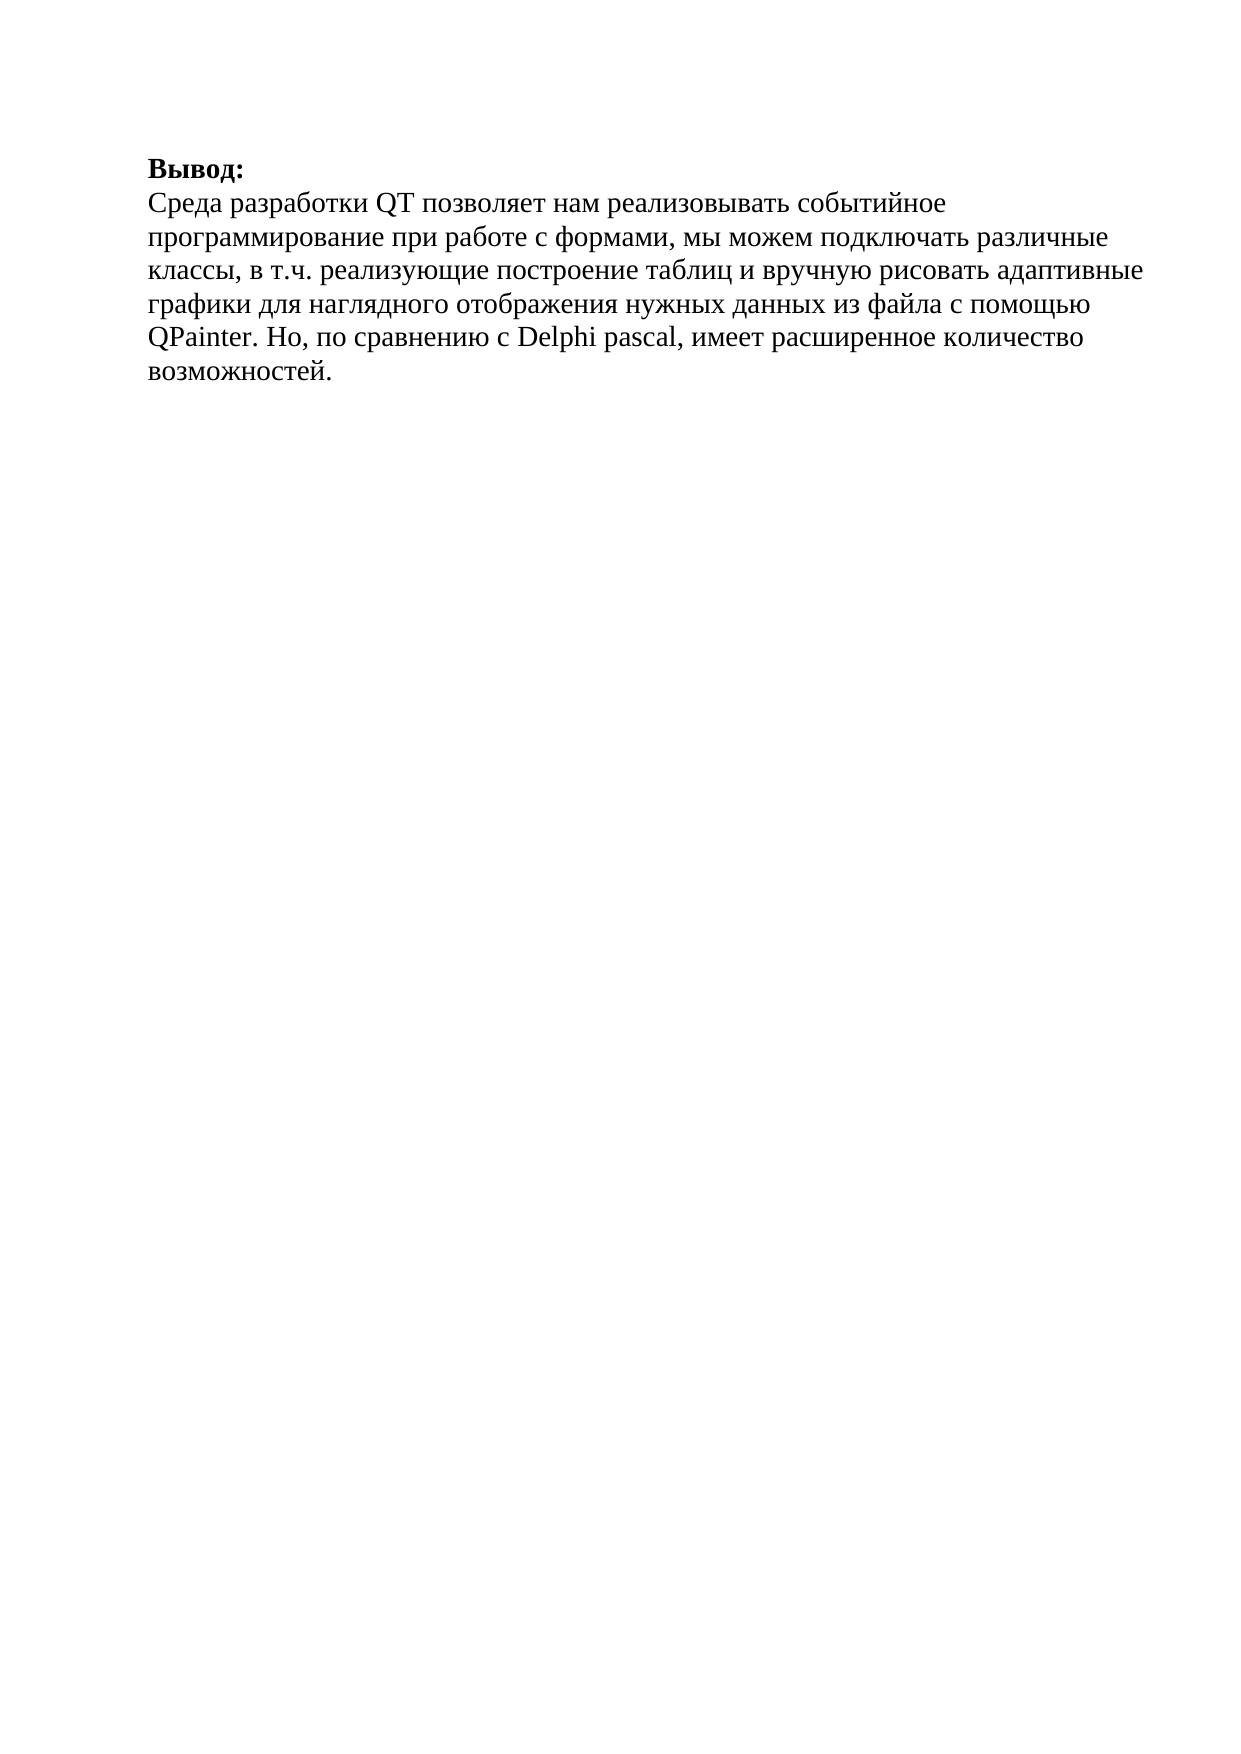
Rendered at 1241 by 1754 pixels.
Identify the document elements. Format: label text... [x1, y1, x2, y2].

text Среда разработки QT позволяет нам реализовывать событийное программирование при работе с формами, мы можем подключать различные классы, в т.ч. реализующие построение таблиц и вручную рисовать адаптивные графики для наглядного отображения нужных данных из файла с помощью QPainter. Но, по сравнению с Delphi pascal, имеет расширенное количество возможностей. [148, 185, 1152, 386]
text Вывод: [148, 152, 1152, 185]
